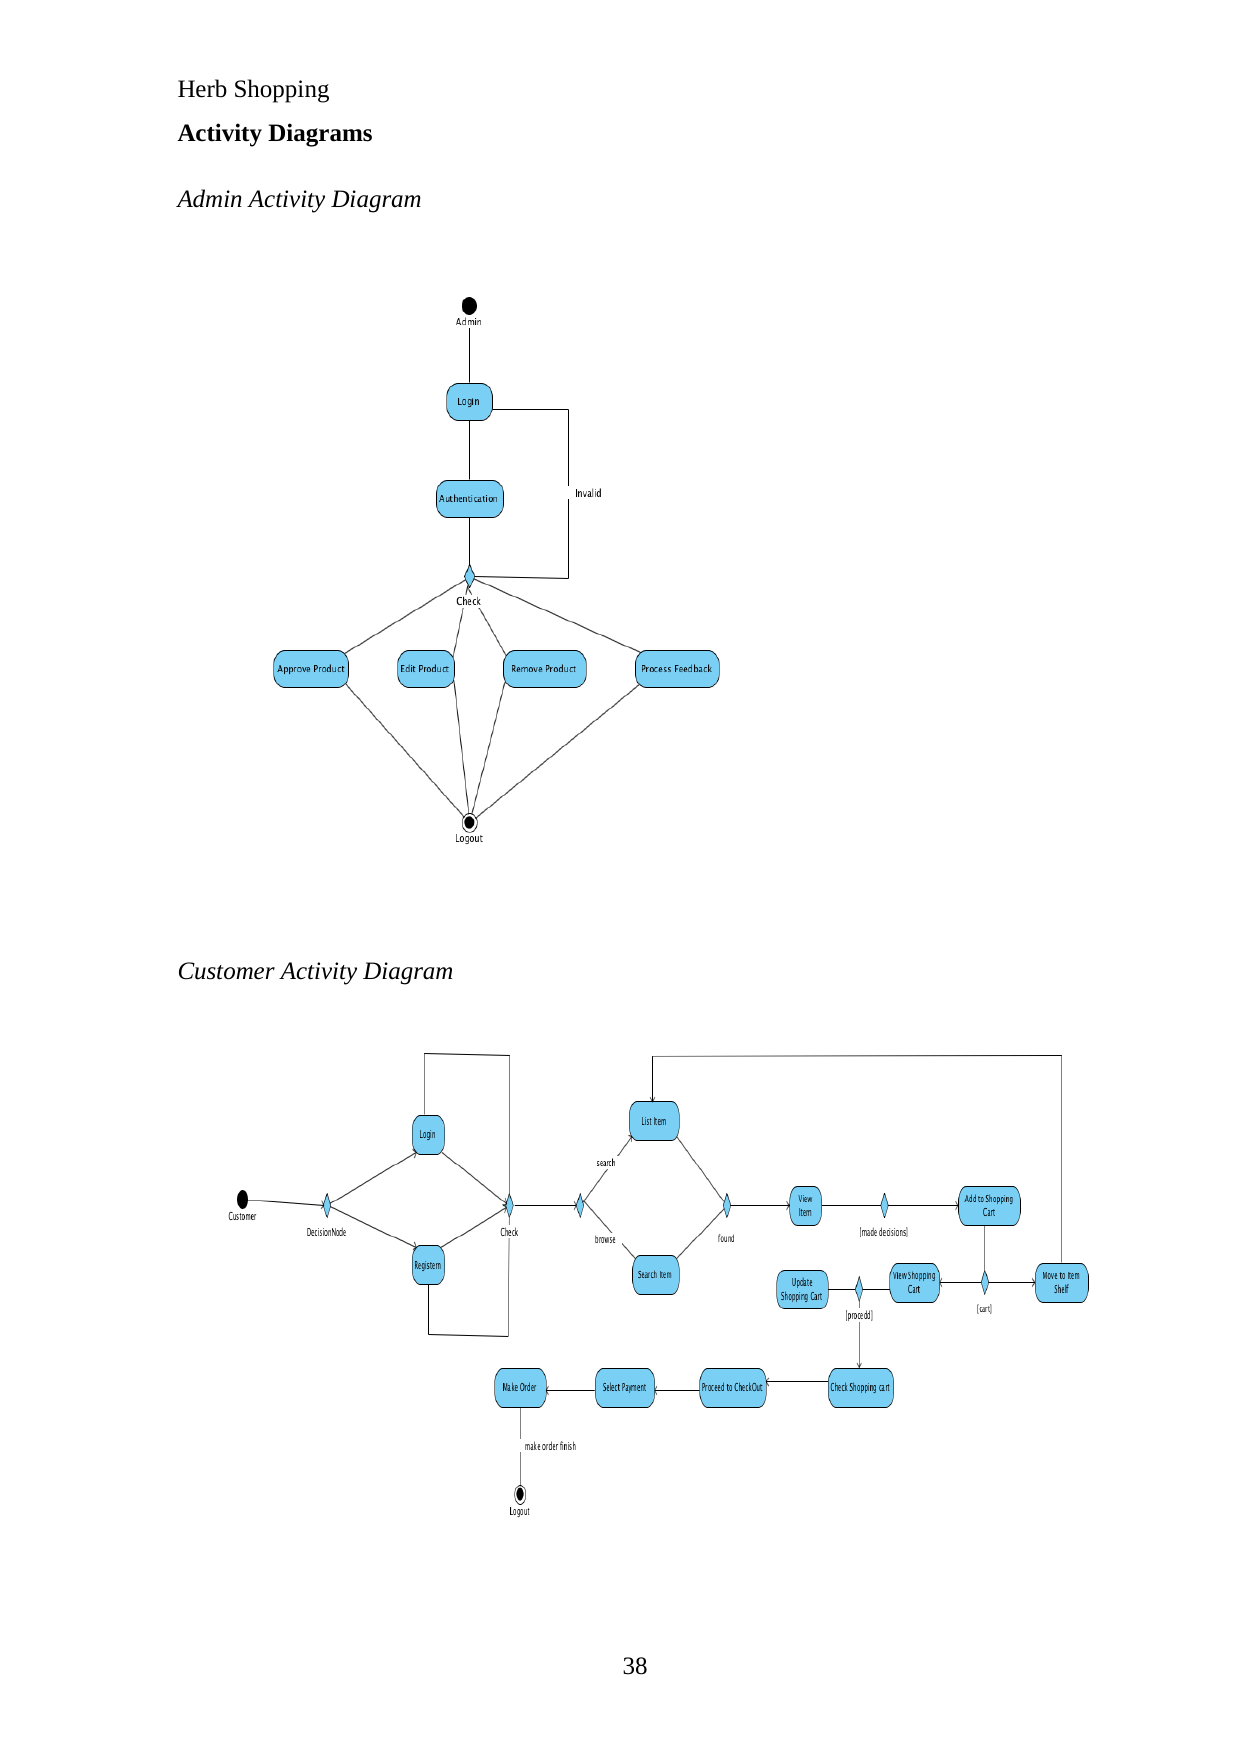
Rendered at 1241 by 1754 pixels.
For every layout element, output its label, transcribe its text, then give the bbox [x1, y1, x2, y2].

picture [177, 1022, 1122, 1595]
text Activity Diagrams [148, 118, 1093, 147]
picture [177, 250, 816, 919]
text Customer Activity Diagram [148, 956, 1093, 985]
text Admin Activity Diagram [148, 184, 1093, 213]
